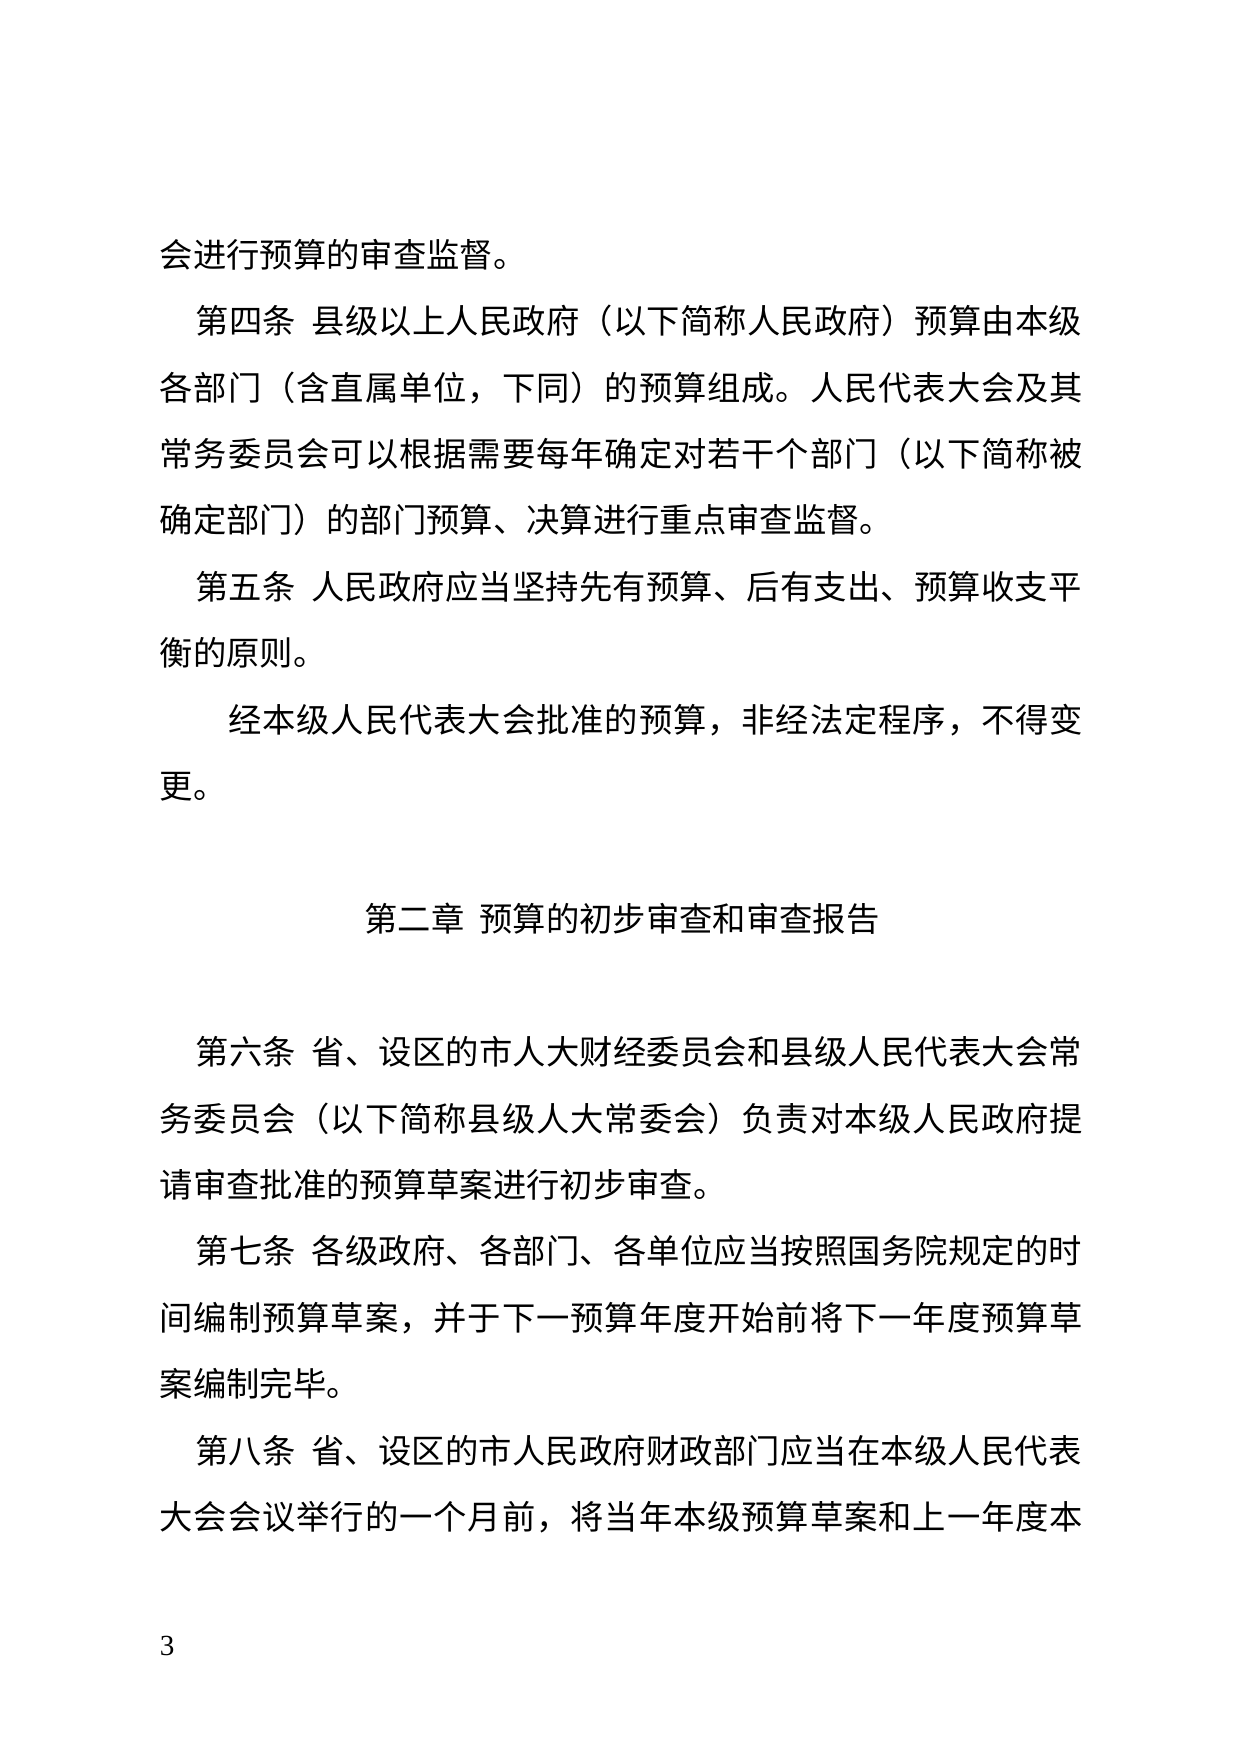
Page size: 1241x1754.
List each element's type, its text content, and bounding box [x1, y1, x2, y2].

text 第四条 县级以上人民政府（以下简称人民政府）预算由本级各部门（含直属单位，下同）的预算组成。人民代表大会及其常务委员会可以根据需要每年确定对若干个部门（以下简称被确定部门）的部门预算、决算进行重点审查监督。 [159, 286, 1084, 552]
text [159, 1416, 1084, 1548]
text 第五条 人民政府应当坚持先有预算、后有支出、预算收支平衡的原则。 [159, 552, 1084, 684]
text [159, 219, 1084, 286]
text 第二章 预算的初步审查和审查报告 [159, 884, 1084, 950]
text 第七条 各级政府、各部门、各单位应当按照国务院规定的时间编制预算草案，并于下一预算年度开始前将下一年度预算草案编制完毕。 [159, 1216, 1084, 1416]
text 第六条 省、设区的市人大财经委员会和县级人民代表大会常务委员会（以下简称县级人大常委会）负责对本级人民政府提请审查批准的预算草案进行初步审查。 [159, 1017, 1084, 1216]
text 经本级人民代表大会批准的预算，非经法定程序，不得变更。 [159, 684, 1084, 817]
